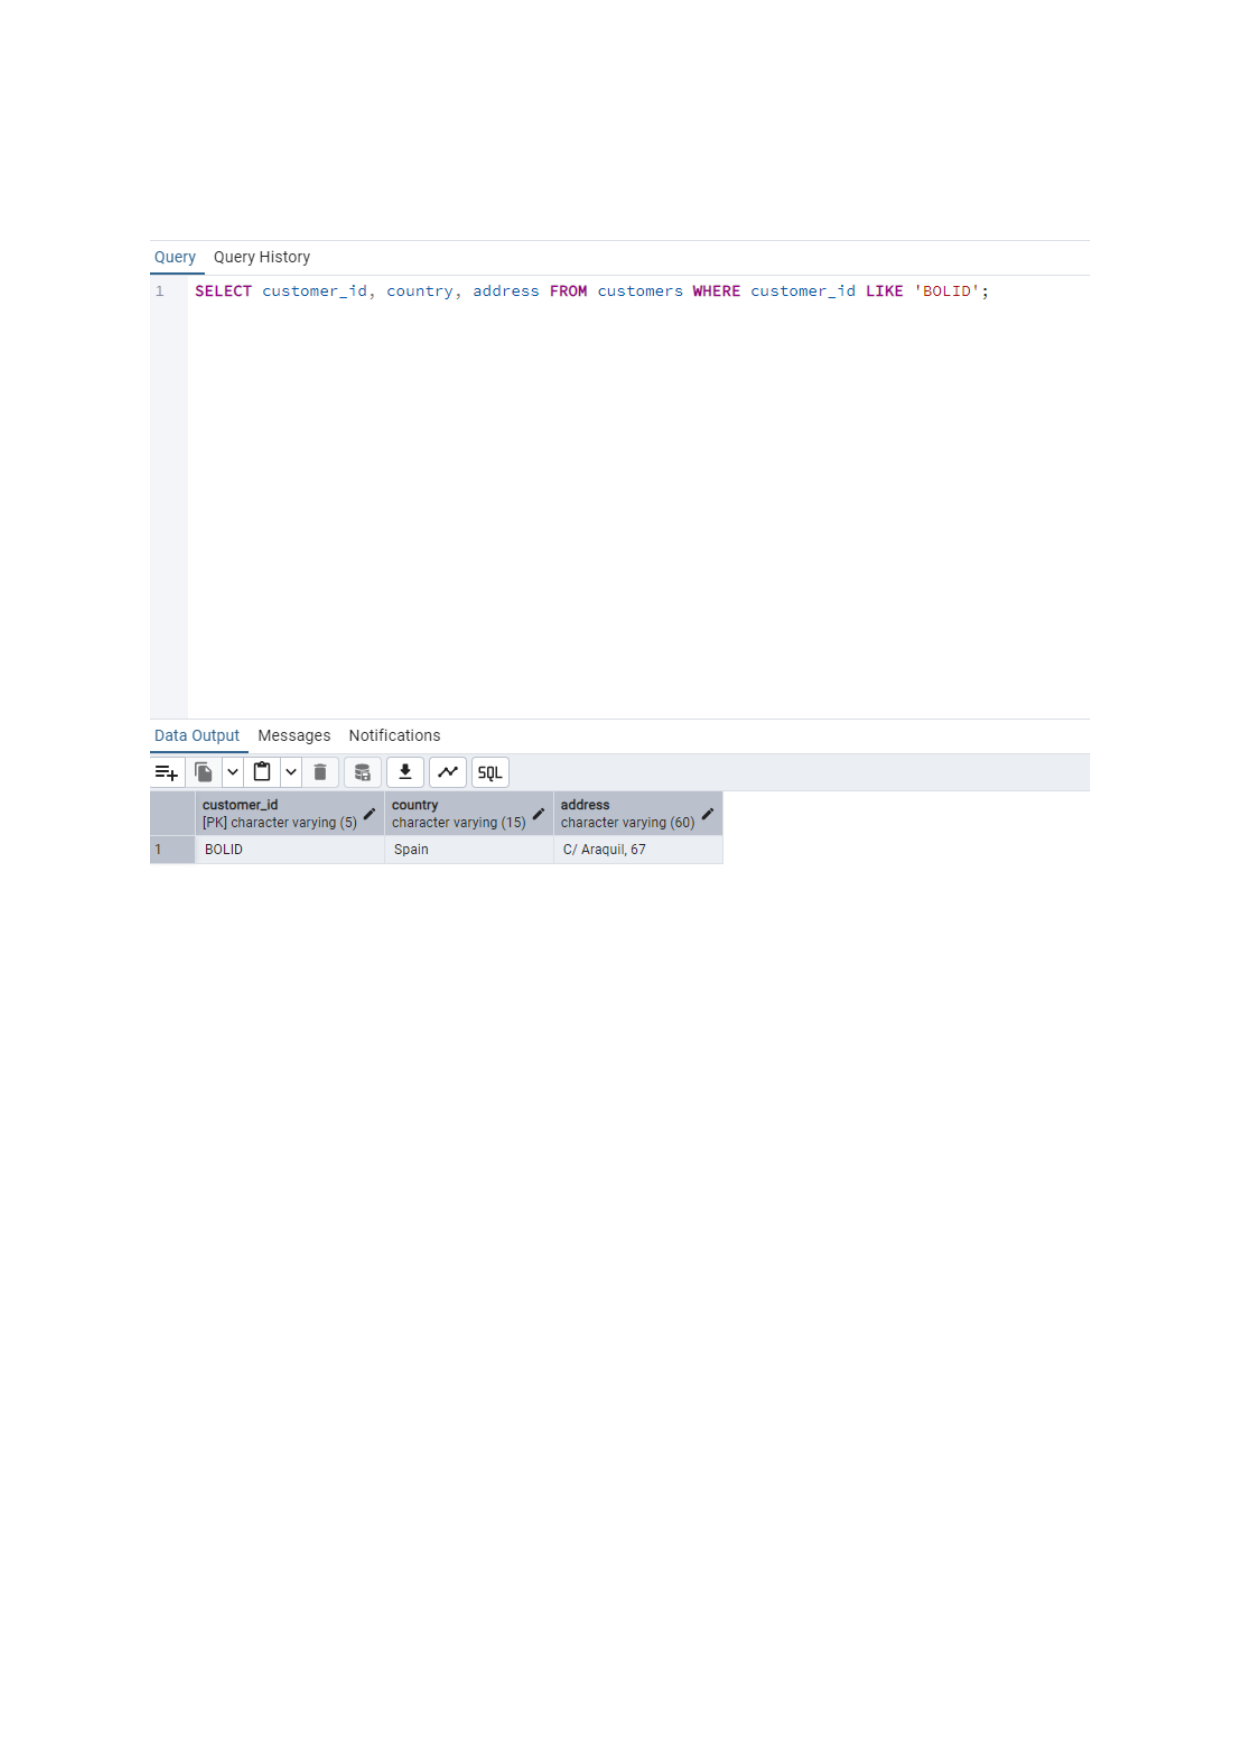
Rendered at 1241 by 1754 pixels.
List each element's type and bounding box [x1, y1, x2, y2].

picture [150, 240, 1091, 1001]
